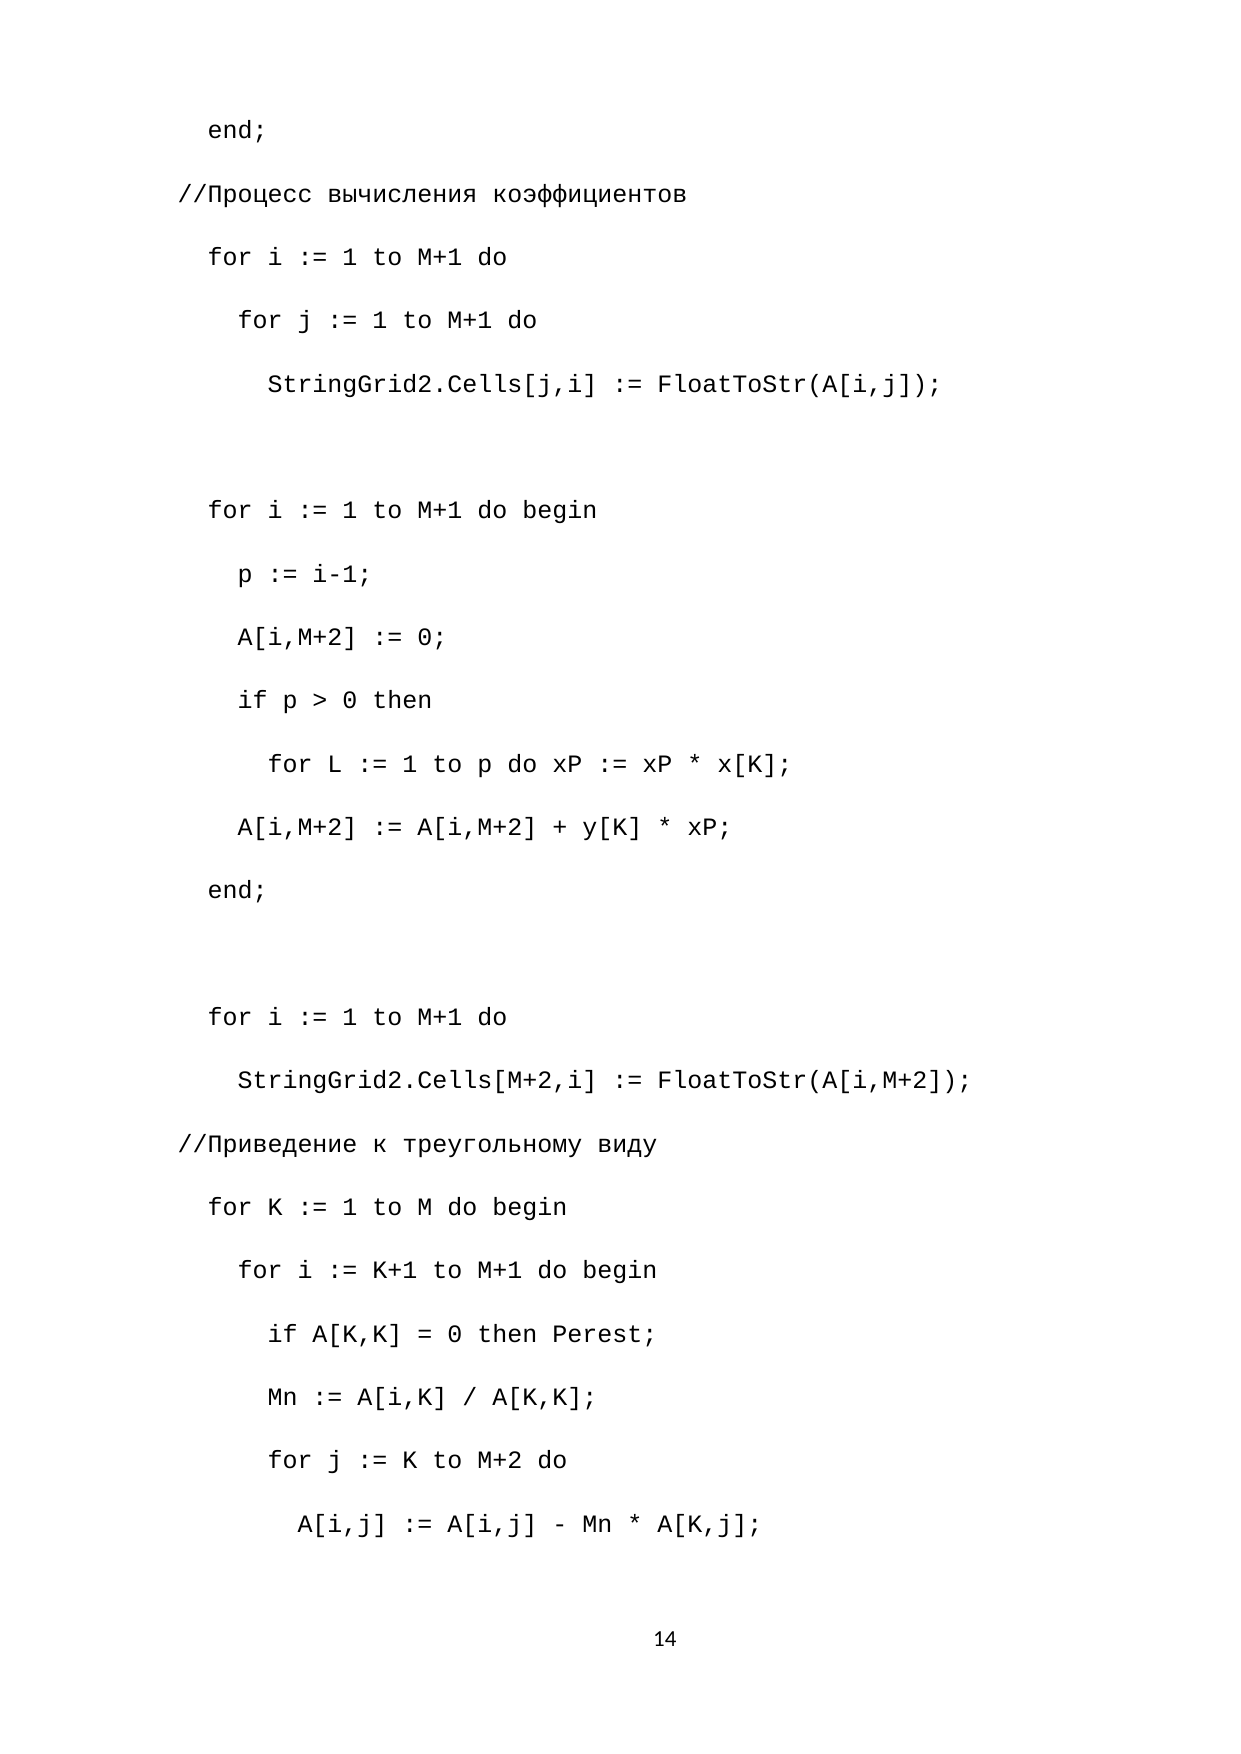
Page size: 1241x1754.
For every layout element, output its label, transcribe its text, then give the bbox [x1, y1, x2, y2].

text A[i,M+2] := 0; [177, 625, 1152, 653]
text A[i,M+2] := A[i,M+2] + y[K] * xP; [177, 815, 1152, 843]
text for i := K+1 to M+1 do begin [177, 1258, 1152, 1286]
text for j := 1 to M+1 do [177, 308, 1152, 336]
text end; [177, 118, 1152, 146]
text StringGrid2.Cells[j,i] := FloatToStr(A[i,j]); [177, 371, 1152, 400]
text p := i-1; [177, 561, 1152, 590]
text //Приведение к треугольному виду [177, 1131, 1152, 1160]
text StringGrid2.Cells[M+2,i] := FloatToStr(A[i,M+2]); [177, 1068, 1152, 1096]
text for i := 1 to M+1 do [177, 1005, 1152, 1033]
text for i := 1 to M+1 do [177, 245, 1152, 273]
text end; [177, 878, 1152, 906]
text for L := 1 to p do xP := xP * x[K]; [177, 751, 1152, 780]
text if A[K,K] = 0 then Perest; [177, 1321, 1152, 1350]
text A[i,j] := A[i,j] - Mn * A[K,j]; [177, 1511, 1152, 1540]
text for K := 1 to M do begin [177, 1195, 1152, 1223]
text if p > 0 then [177, 688, 1152, 716]
text //Процесс вычисления коэффициентов [177, 181, 1152, 210]
text for i := 1 to M+1 do begin [177, 498, 1152, 526]
text for j := K to M+2 do [177, 1448, 1152, 1476]
text Mn := A[i,K] / A[K,K]; [177, 1385, 1152, 1413]
